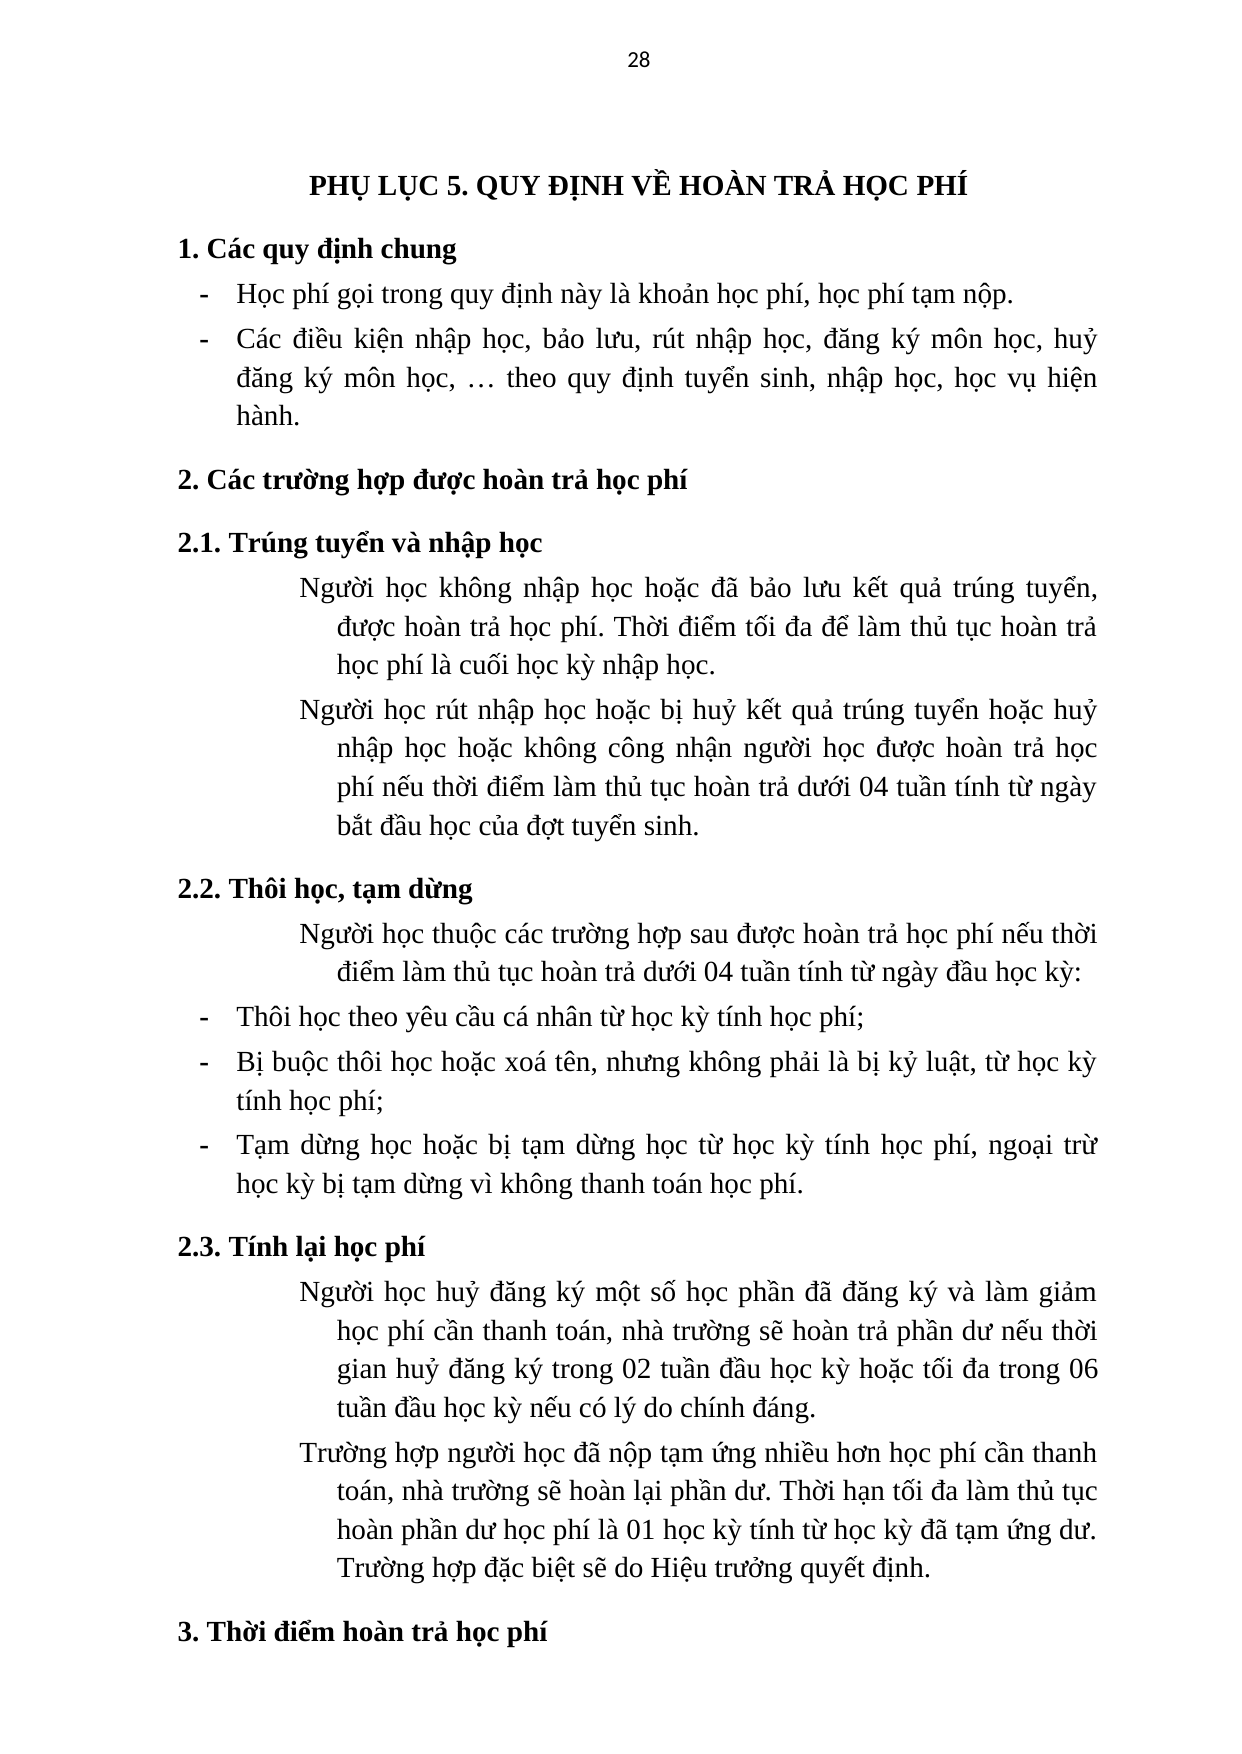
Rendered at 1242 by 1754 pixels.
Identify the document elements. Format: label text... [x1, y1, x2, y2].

text 2. Các trường hợp được hoàn trả học phí [177, 462, 1097, 495]
list Tạm dừng học hoặc bị tạm dừng học từ học kỳ tính học phí, ngoại trừ học kỳ bị tạm dừng vì không thanh toán học phí. [199, 1127, 1099, 1199]
text 1. Các quy định chung [177, 232, 1097, 265]
text 2.3. Tính lại học phí [177, 1229, 1097, 1263]
text Trường hợp người học đã nộp tạm ứng nhiều hơn học phí cần thanh toán, nhà trường sẽ hoàn lại phần dư. Thời hạn tối đa làm thủ tục hoàn phần dư học phí là 01 học kỳ tính từ học kỳ đã tạm ứng dư. Trường hợp đặc biệt sẽ do Hiệu trưởng quyết định. [299, 1435, 1099, 1584]
list Bị buộc thôi học hoặc xoá tên, nhưng không phải là bị kỷ luật, từ học kỳ tính học phí; [199, 1044, 1099, 1116]
text 2.2. Thôi học, tạm dừng [177, 871, 1097, 905]
list Thôi học theo yêu cầu cá nhân từ học kỳ tính học phí; [199, 999, 1099, 1033]
text Người học rút nhập học hoặc bị huỷ kết quả trúng tuyển hoặc huỷ nhập học hoặc không công nhận người học được hoàn trả học phí nếu thời điểm làm thủ tục hoàn trả dưới 04 tuần tính từ ngày bắt đầu học của đợt tuyển sinh. [299, 692, 1099, 841]
text 3. Thời điểm hoàn trả học phí [177, 1614, 1097, 1647]
text Người học không nhập học hoặc đã bảo lưu kết quả trúng tuyển, được hoàn trả học phí. Thời điểm tối đa để làm thủ tục hoàn trả học phí là cuối học kỳ nhập học. [299, 570, 1099, 681]
text 2.1. Trúng tuyển và nhập học [177, 525, 1097, 559]
text PHỤ LỤC 5. QUY ĐỊNH VỀ HOÀN TRẢ HỌC PHÍ [177, 168, 1100, 202]
text Người học thuộc các trường hợp sau được hoàn trả học phí nếu thời điểm làm thủ tục hoàn trả dưới 04 tuần tính từ ngày đầu học kỳ: [299, 916, 1099, 988]
list Các điều kiện nhập học, bảo lưu, rút nhập học, đăng ký môn học, huỷ đăng ký môn học, … theo quy định tuyển sinh, nhập học, học vụ hiện hành. [199, 321, 1099, 432]
text Người học huỷ đăng ký một số học phần đã đăng ký và làm giảm học phí cần thanh toán, nhà trường sẽ hoàn trả phần dư nếu thời gian huỷ đăng ký trong 02 tuần đầu học kỳ hoặc tối đa trong 06 tuần đầu học kỳ nếu có lý do chính đáng. [299, 1274, 1099, 1423]
list Học phí gọi trong quy định này là khoản học phí, học phí tạm nộp. [199, 276, 1099, 310]
